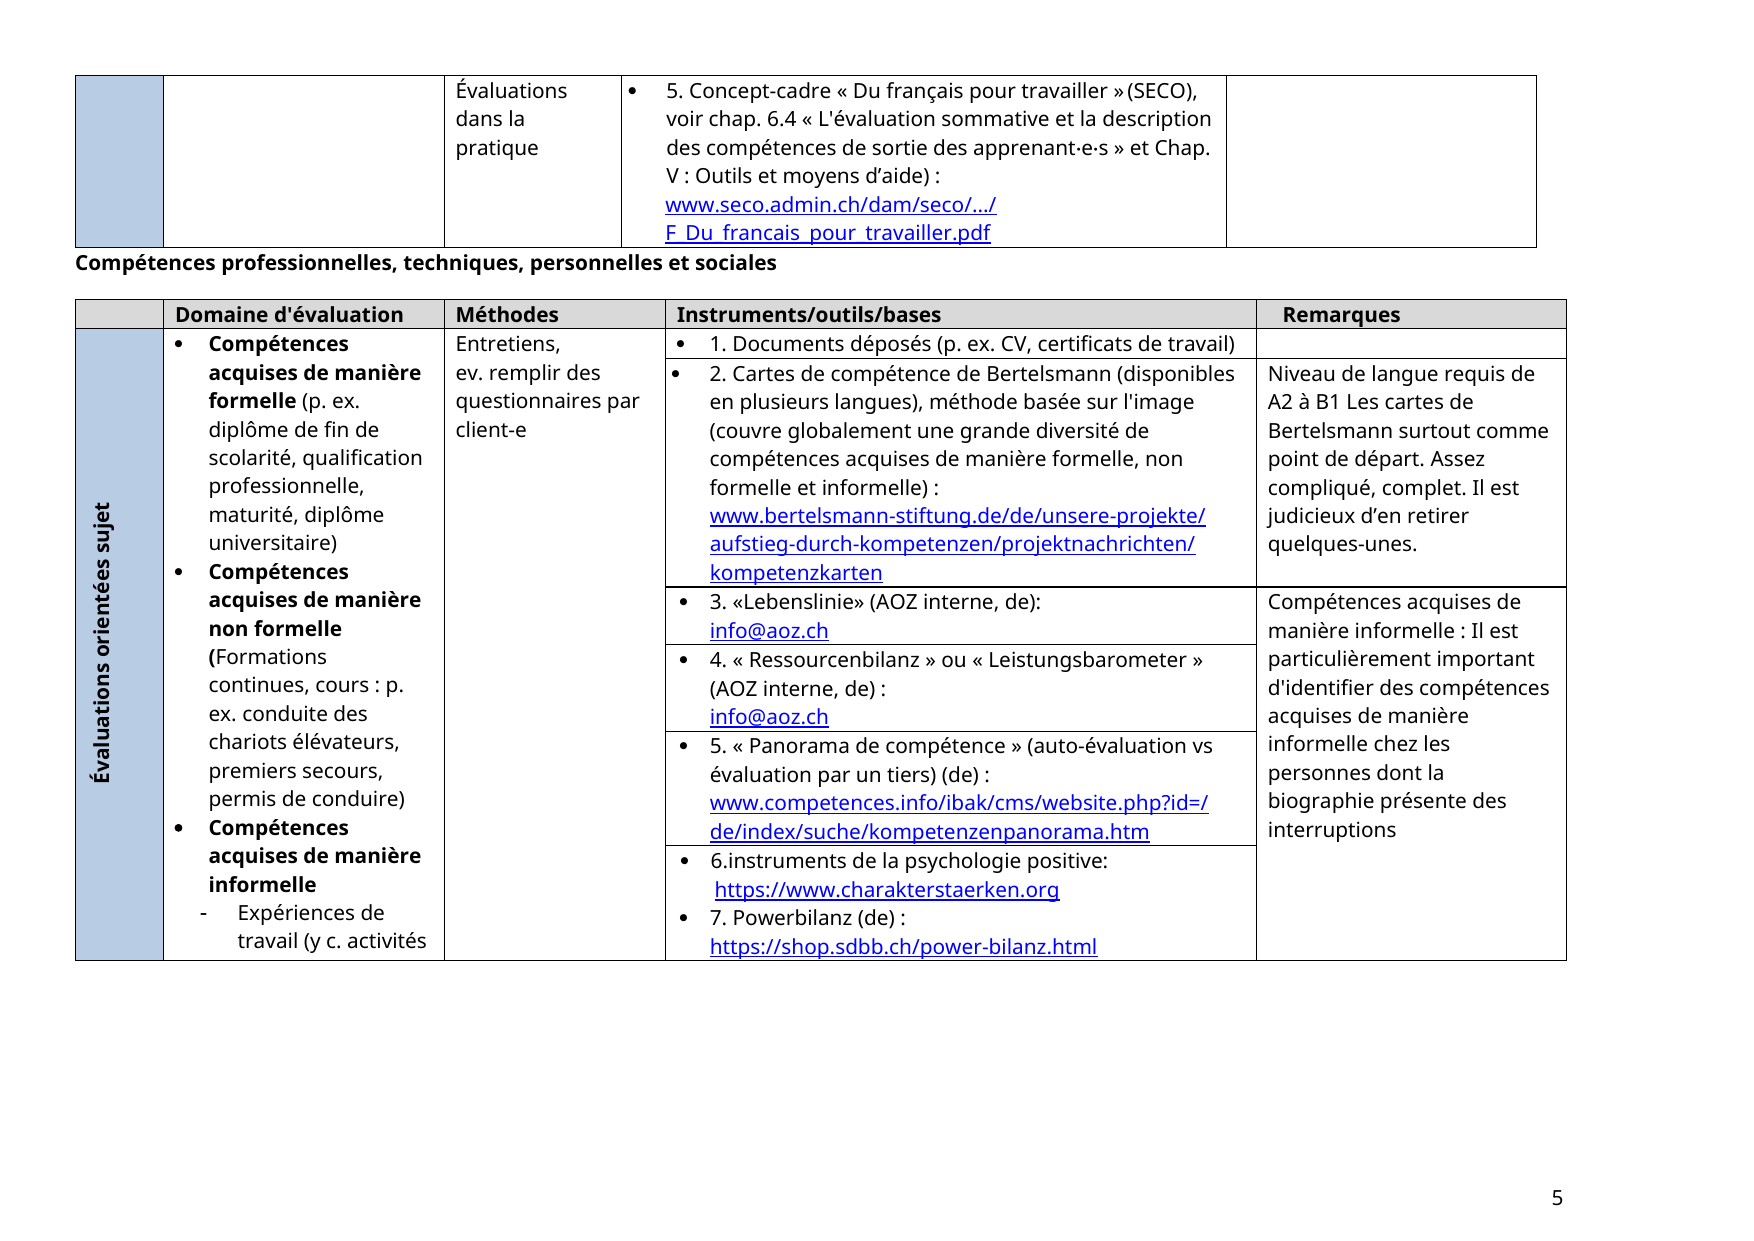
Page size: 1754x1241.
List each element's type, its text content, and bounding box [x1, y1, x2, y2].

table_cell Évaluations orientées sujet [76, 329, 163, 960]
table_cell 5. « Panorama de compétence » (auto-évaluation vs évaluation par un tiers) (de) : www.competences.info/ibak/cms/website.php?id=/de/index/suche/kompetenzenpanorama.htm [666, 732, 1256, 845]
table_cell Compétences acquises de manière formelle (p. ex. diplôme de fin de scolarité, qualification professionnelle, maturité, diplôme universitaire) Compétences acquises de manière non formelle (Formations continues, cours : p. ex. conduite des chariots élévateurs, premiers secours, permis de conduire) Compétences acquises de manière informelle Expériences de travail (y c. activités exercées sur le chemin de l’exil, etc.) Garde d’enfants Tenue d’un ménage, y c. cuisiner Maîtrise de l’informatique Activités de loisir, hobbies (musique, sport, etc.) Maîtrise des médias numériques Travail bénévole Utilisation de plusieurs langues Expériences spécifiques à la migration Service militaire [164, 329, 444, 960]
table_cell Évaluations dans la pratique [445, 76, 621, 247]
table_header [76, 300, 163, 328]
table_cell 1. Documents déposés (p. ex. CV, certificats de travail) [666, 329, 1256, 358]
table_cell 4. « Ressourcenbilanz » ou « Leistungsbarometer » (AOZ interne, de) : info@aoz.ch [666, 645, 1256, 731]
subtitle Compétences professionnelles, techniques, personnelles et sociales [75, 248, 1679, 276]
table_header Instruments/outils/bases [666, 300, 1256, 328]
table_header Méthodes [445, 300, 665, 328]
table_cell Niveau de langue requis de A2 à B1 Les cartes de Bertelsmann surtout comme point de départ. Assez compliqué, complet. Il est judicieux d’en retirer quelques-unes. [1257, 359, 1566, 586]
table_header Domaine d'évaluation [164, 300, 444, 328]
table_cell 6.instruments de la psychologie positive: https://www.charakterstaerken.org 7. Powerbilanz (de) : https://shop.sdbb.ch/power-bilanz.html [666, 846, 1256, 960]
table_cell Compétences acquises de manière informelle : Il est particulièrement important d'identifier des compétences acquises de manière informelle chez les personnes dont la biographie présente des interruptions [1257, 588, 1566, 960]
table_cell 3. «Lebenslinie» (AOZ interne, de): info@aoz.ch [666, 588, 1256, 644]
table_header Remarques [1257, 300, 1566, 328]
table_cell [1257, 329, 1566, 358]
table_cell Entretiens, ev. remplir des questionnaires par client-e [445, 329, 665, 960]
table_cell 2. Cartes de compétence de Bertelsmann (disponibles en plusieurs langues), méthode basée sur l'image (couvre globalement une grande diversité de compétences acquises de manière formelle, non formelle et informelle) : www.bertelsmann-stiftung.de/de/unsere-projekte/aufstieg-durch-kompetenzen/projektnachrichten/kompetenzkarten [666, 359, 1256, 586]
table_cell 5. Concept-cadre « Du français pour travailler » (SECO), voir chap. 6.4 « L'évaluation sommative et la description des compétences de sortie des apprenant·e·s » et Chap. V : Outils et moyens d’aide) : www.seco.admin.ch/dam/seco/.../F_Du_francais_pour_travailler.pdf [622, 76, 1226, 247]
